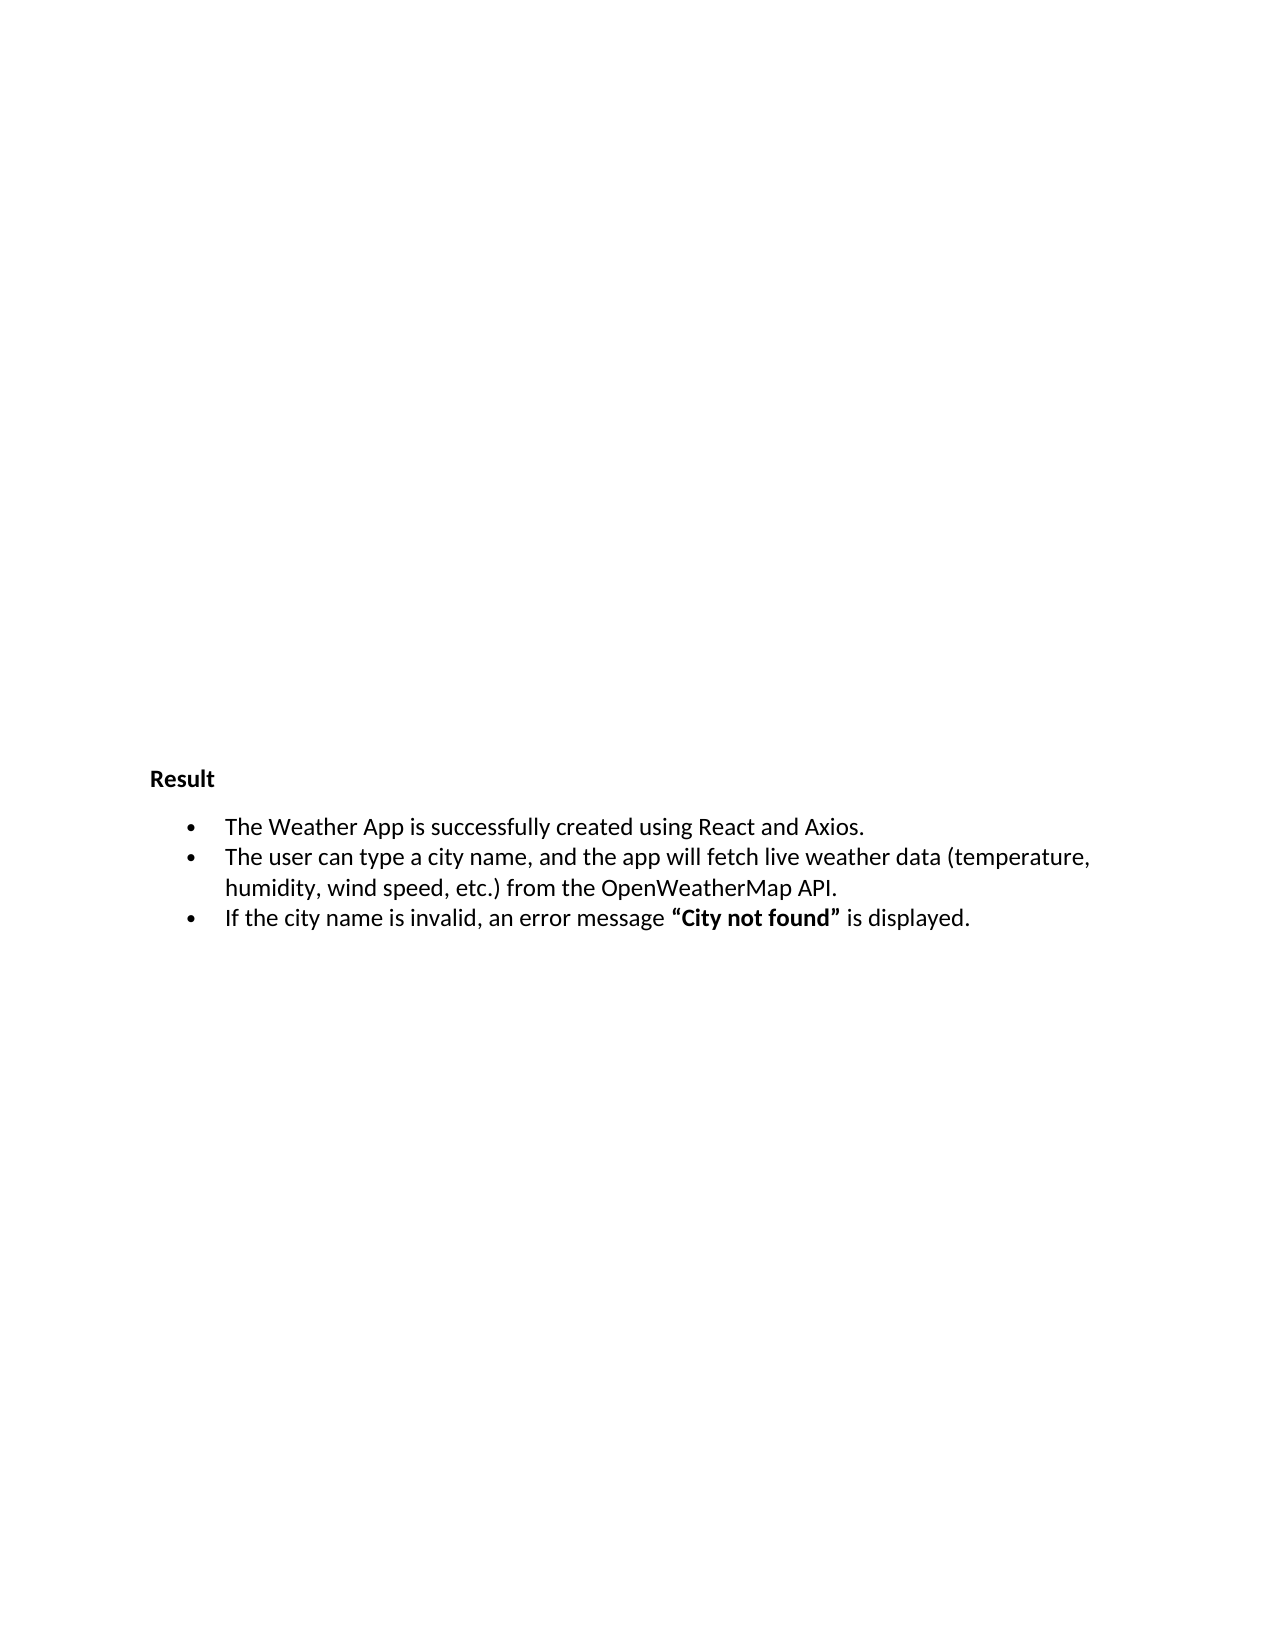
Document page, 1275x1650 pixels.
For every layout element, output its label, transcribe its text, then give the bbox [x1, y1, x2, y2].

list If the city name is invalid, an error message “City not found” is displayed. [187, 902, 1125, 933]
list The Weather App is successfully created using React and Axios. [187, 811, 1125, 841]
list The user can type a city name, and the app will fetch live weather data (temperature, humidity, wind speed, etc.) from the OpenWeatherMap API. [187, 841, 1125, 902]
text Result [150, 763, 1125, 794]
